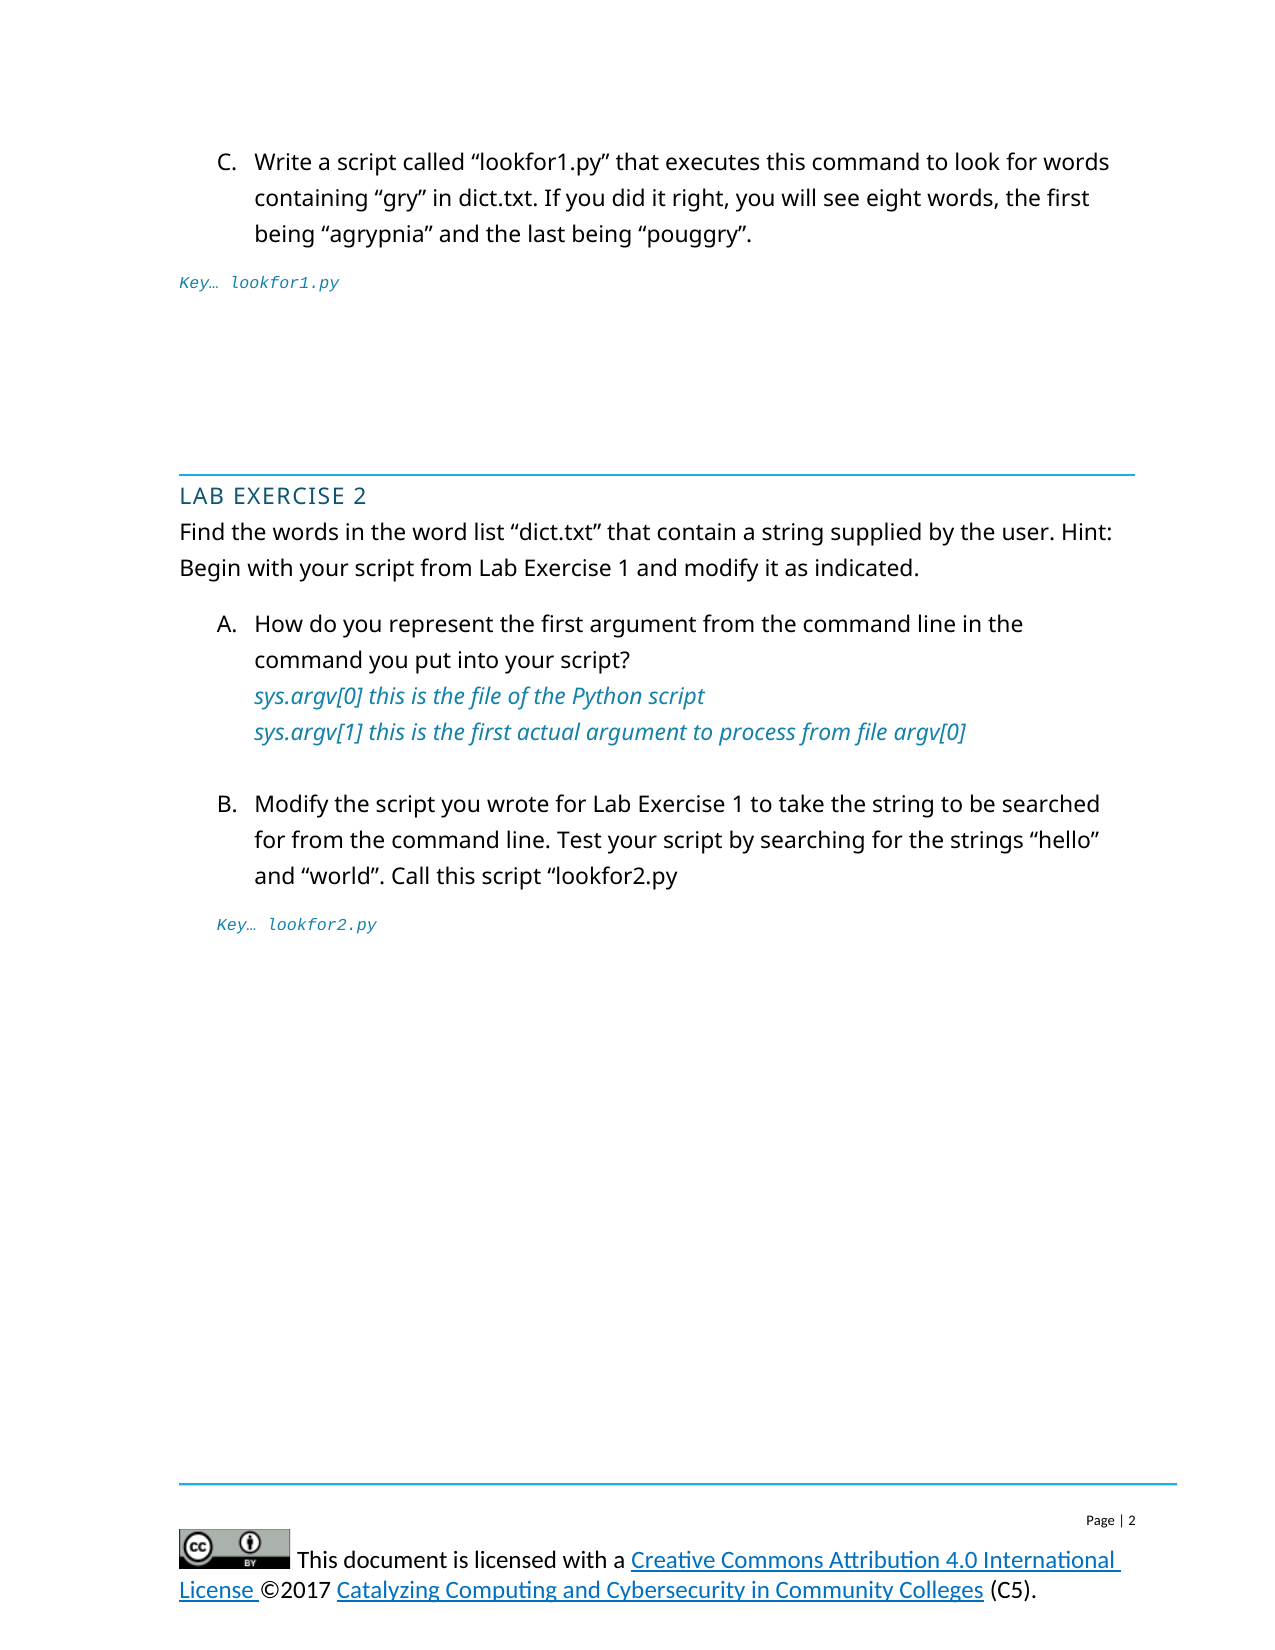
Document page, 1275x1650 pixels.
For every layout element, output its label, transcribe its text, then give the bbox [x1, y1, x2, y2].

picture [179, 1529, 291, 1569]
text Find the words in the word list “dict.txt” that contain a string supplied by the user. Hint: Begin with your script from Lab Exercise 1 and modify it as indicated. [179, 516, 1135, 583]
list sys.argv[0] this is the file of the Python script [254, 680, 1135, 712]
list Write a script called “lookfor1.py” that executes this command to look for words containing “gry” in dict.txt. If you did it right, you will see eight words, the first being “agrypnia” and the last being “pouggry”. [217, 146, 1135, 249]
subtitle Lab Exercise 2 [179, 476, 1135, 511]
list How do you represent the first argument from the command line in the command you put into your script? [217, 608, 1135, 676]
text Key… lookfor1.py [179, 274, 1135, 293]
list Modify the script you wrote for Lab Exercise 1 to take the string to be searched for from the command line. Test your script by searching for the strings “hello” and “world”. Call this script “lookfor2.py [217, 788, 1135, 891]
list sys.argv[1] this is the first actual argument to process from file argv[0] [254, 716, 1135, 747]
text Key… lookfor2.py [179, 917, 1135, 936]
